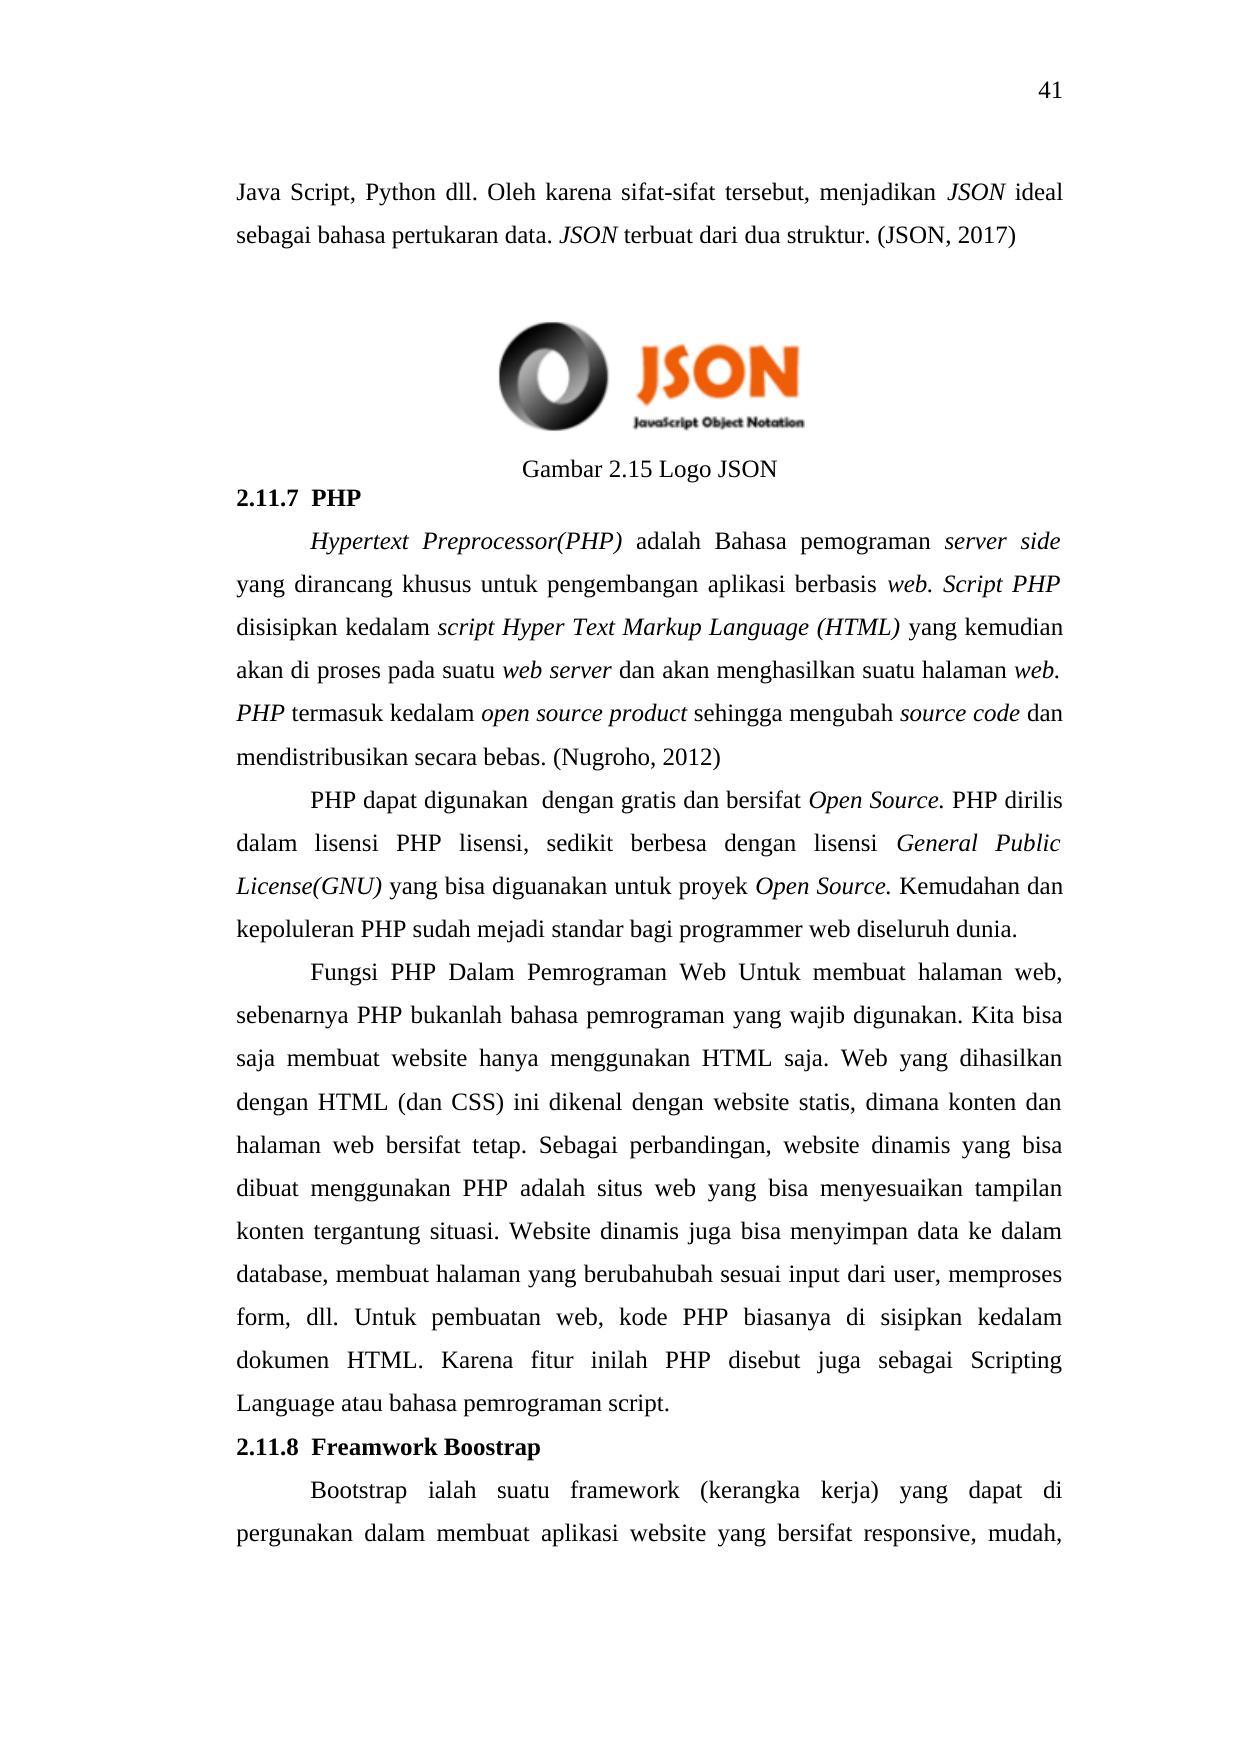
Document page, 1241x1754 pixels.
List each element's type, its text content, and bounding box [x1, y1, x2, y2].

text PHP dapat digunakan dengan gratis dan bersifat Open Source. PHP dirilis dalam lisensi PHP lisensi, sedikit berbesa dengan lisensi General Public License(GNU) yang bisa diguanakan untuk proyek Open Source. Kemudahan dan kepoluleran PHP sudah mejadi standar bagi programmer web diseluruh dunia. [236, 785, 1063, 943]
subtitle Freamwork Boostrap [236, 1432, 1063, 1460]
text Hypertext Preprocessor(PHP) adalah Bahasa pemograman server side yang dirancang khusus untuk pengembangan aplikasi berbasis web. Script PHP disisipkan kedalam script Hyper Text Markup Language (HTML) yang kemudian akan di proses pada suatu web server dan akan menghasilkan suatu halaman web. PHP termasuk kedalam open source product sehingga mengubah source code dan mendistribusikan secara bebas. [236, 526, 1063, 770]
subtitle PHP [236, 483, 1063, 512]
text Gambar 2.15 Logo JSON [236, 454, 1063, 483]
text Fungsi PHP Dalam Pemrograman Web Untuk membuat halaman web, sebenarnya PHP bukanlah bahasa pemrograman yang wajib digunakan. Kita bisa saja membuat website hanya menggunakan HTML saja. Web yang dihasilkan dengan HTML (dan CSS) ini dikenal dengan website statis, dimana konten dan halaman web bersifat tetap. Sebagai perbandingan, website dinamis yang bisa dibuat menggunakan PHP adalah situs web yang bisa menyesuaikan tampilan konten tergantung situasi. Website dinamis juga bisa menyimpan data ke dalam database, membuat halaman yang berubahubah sesuai input dari user, memproses form, dll. Untuk pembuatan web, kode PHP biasanya di sisipkan kedalam dokumen HTML. Karena fitur inilah PHP disebut juga sebagai Scripting Language atau bahasa pemrograman script. [236, 957, 1063, 1417]
picture [448, 263, 852, 454]
